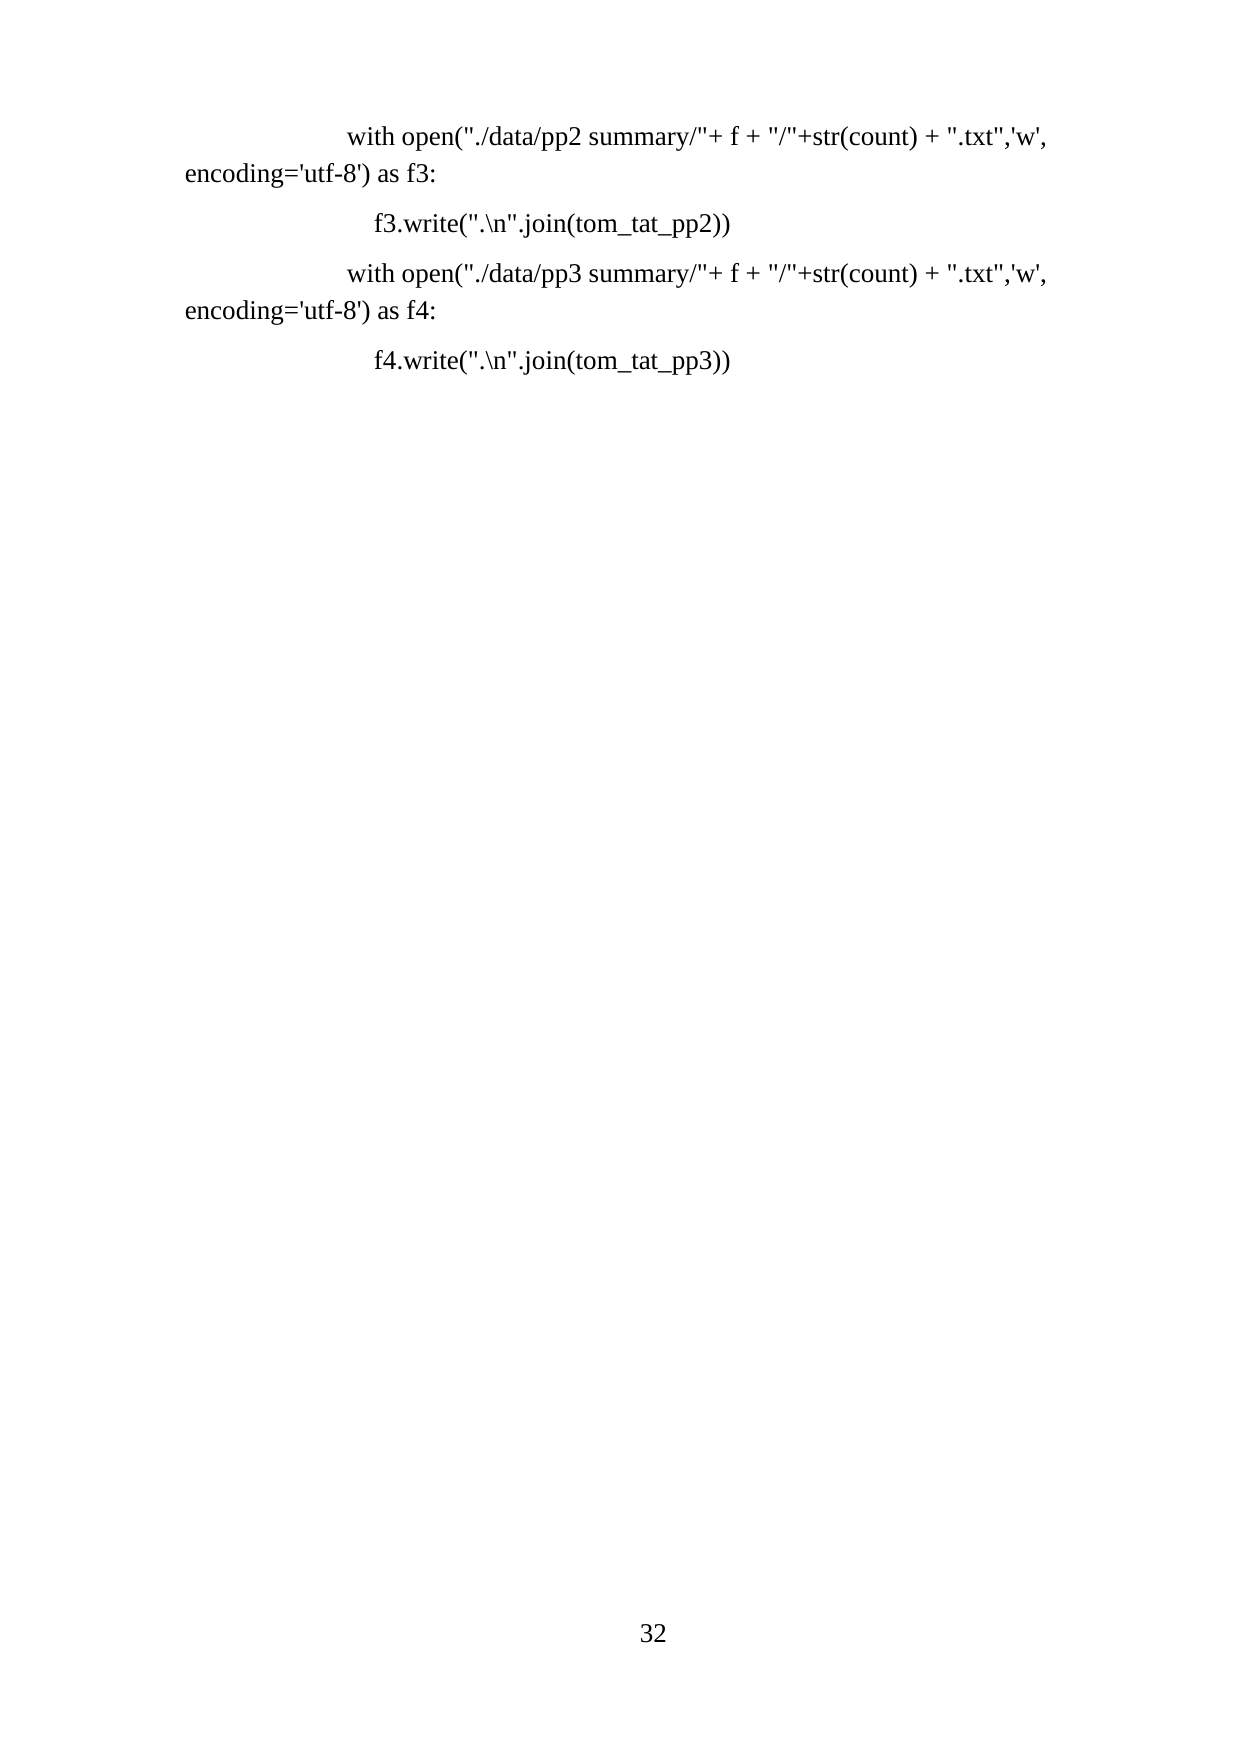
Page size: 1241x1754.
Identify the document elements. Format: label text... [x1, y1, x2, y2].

text with open("./data/pp3 summary/"+ f + "/"+str(count) + ".txt",'w', encoding='utf-8') as f4: [184, 257, 1197, 325]
text f4.write(".\n".join(tom_tat_pp3)) [184, 344, 1197, 375]
text with open("./data/pp2 summary/"+ f + "/"+str(count) + ".txt",'w', encoding='utf-8') as f3: [184, 120, 1197, 188]
text f3.write(".\n".join(tom_tat_pp2)) [184, 207, 1197, 238]
